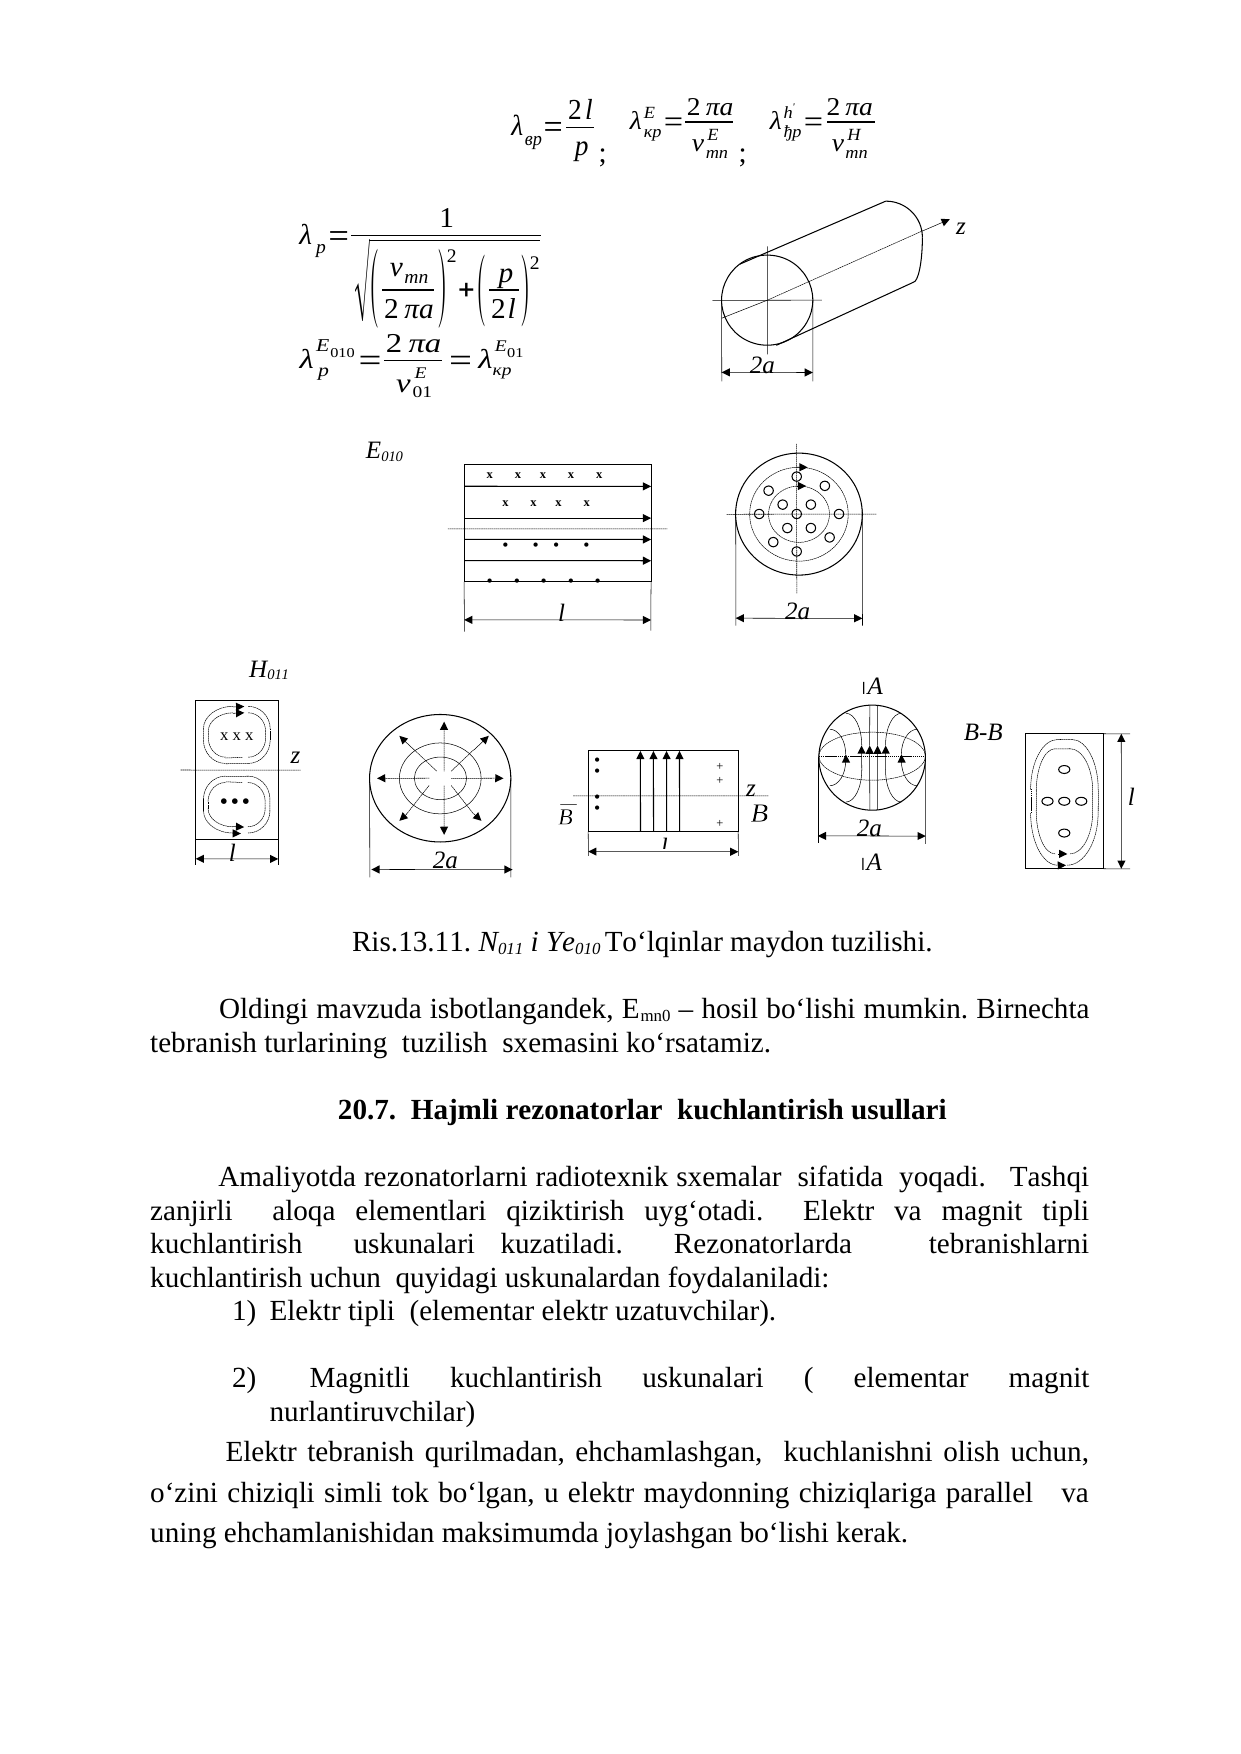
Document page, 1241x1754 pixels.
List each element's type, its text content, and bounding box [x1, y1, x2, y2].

text ; ; [224, 93, 1090, 169]
text Ris.13.11. N011 i Ye010 To‘lqinlar maydon tuzilishi. [150, 924, 1090, 958]
list Magnitli kuchlantirish uskunalari ( elementar magnit nurlantiruvchilar) [232, 1361, 1090, 1428]
list Elektr tipli (elementar elektr uzatuvchilar). [232, 1293, 1090, 1327]
text Oldingi mavzuda isbotlangandek, Emn0 – hosil bo‘lishi mumkin. Birnechta tebranish turlarining tuzilish sxemasini ko‘rsatamiz. [150, 992, 1090, 1059]
text Amaliyotda rezonatorlarni radiotexnik sxemalar sifatida yoqadi. Tashqi zanjirli aloqa elementlari qiziktirish uyg‘otadi. Elektr va magnit tipli kuchlantirish uskunalari kuzatiladi. Rezonatorlarda tebranishlarni kuchlantirish uchun quyidagi uskunalardan foydalaniladi: [150, 1159, 1090, 1293]
text Elektr tebranish qurilmadan, ehchamlashgan, kuchlanishni olish uchun, o‘zini chiziqli simli tok bo‘lgan, u elektr maydonning chiziqlariga parallel va uning ehchamlanishidan maksimumda joylashgan bo‘lishi kerak. [150, 1428, 1090, 1549]
text 20.7. Hajmli rezonatorlar kuchlantirish usullari [150, 1092, 1090, 1126]
